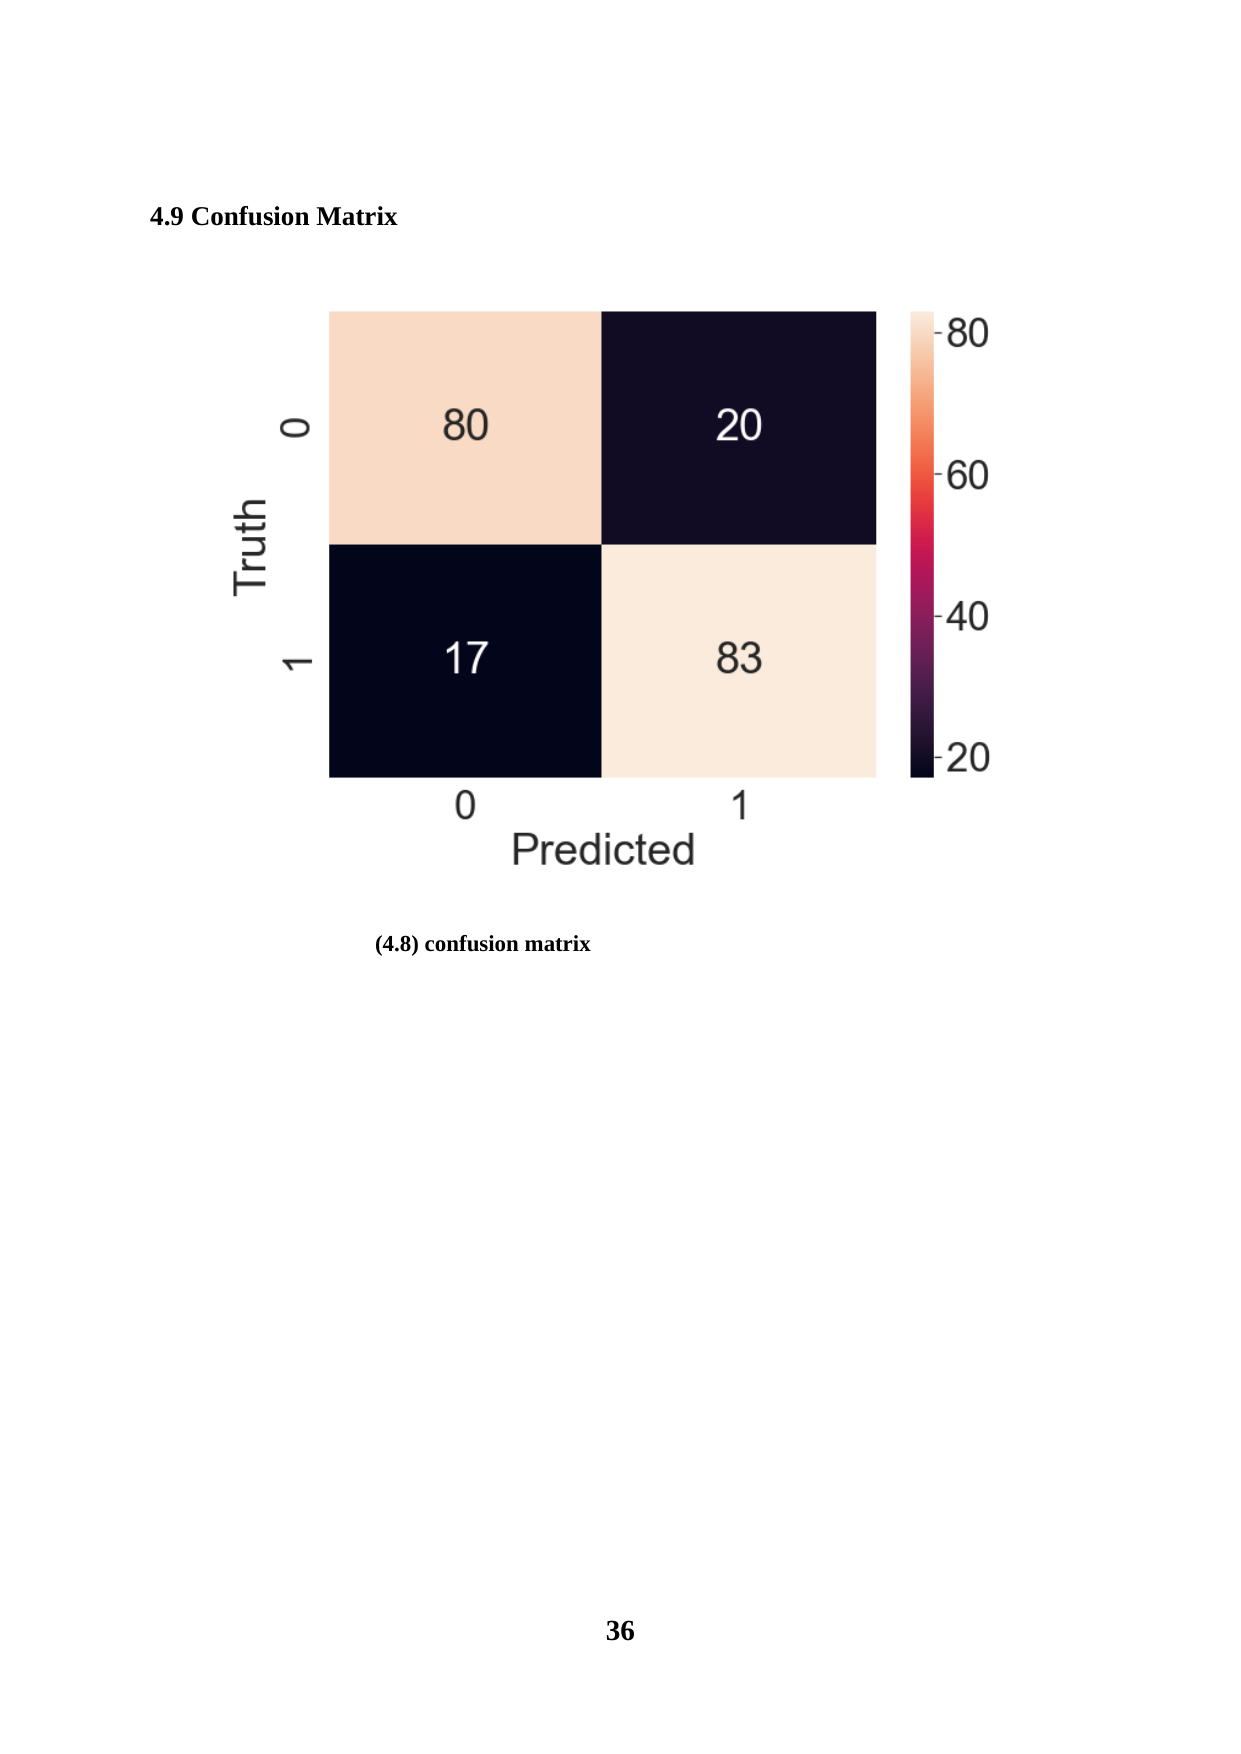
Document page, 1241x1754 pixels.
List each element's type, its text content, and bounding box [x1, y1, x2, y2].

text 4.9 Confusion Matrix [150, 200, 1090, 231]
text (4.8) confusion matrix [150, 930, 1090, 956]
picture [225, 303, 999, 882]
